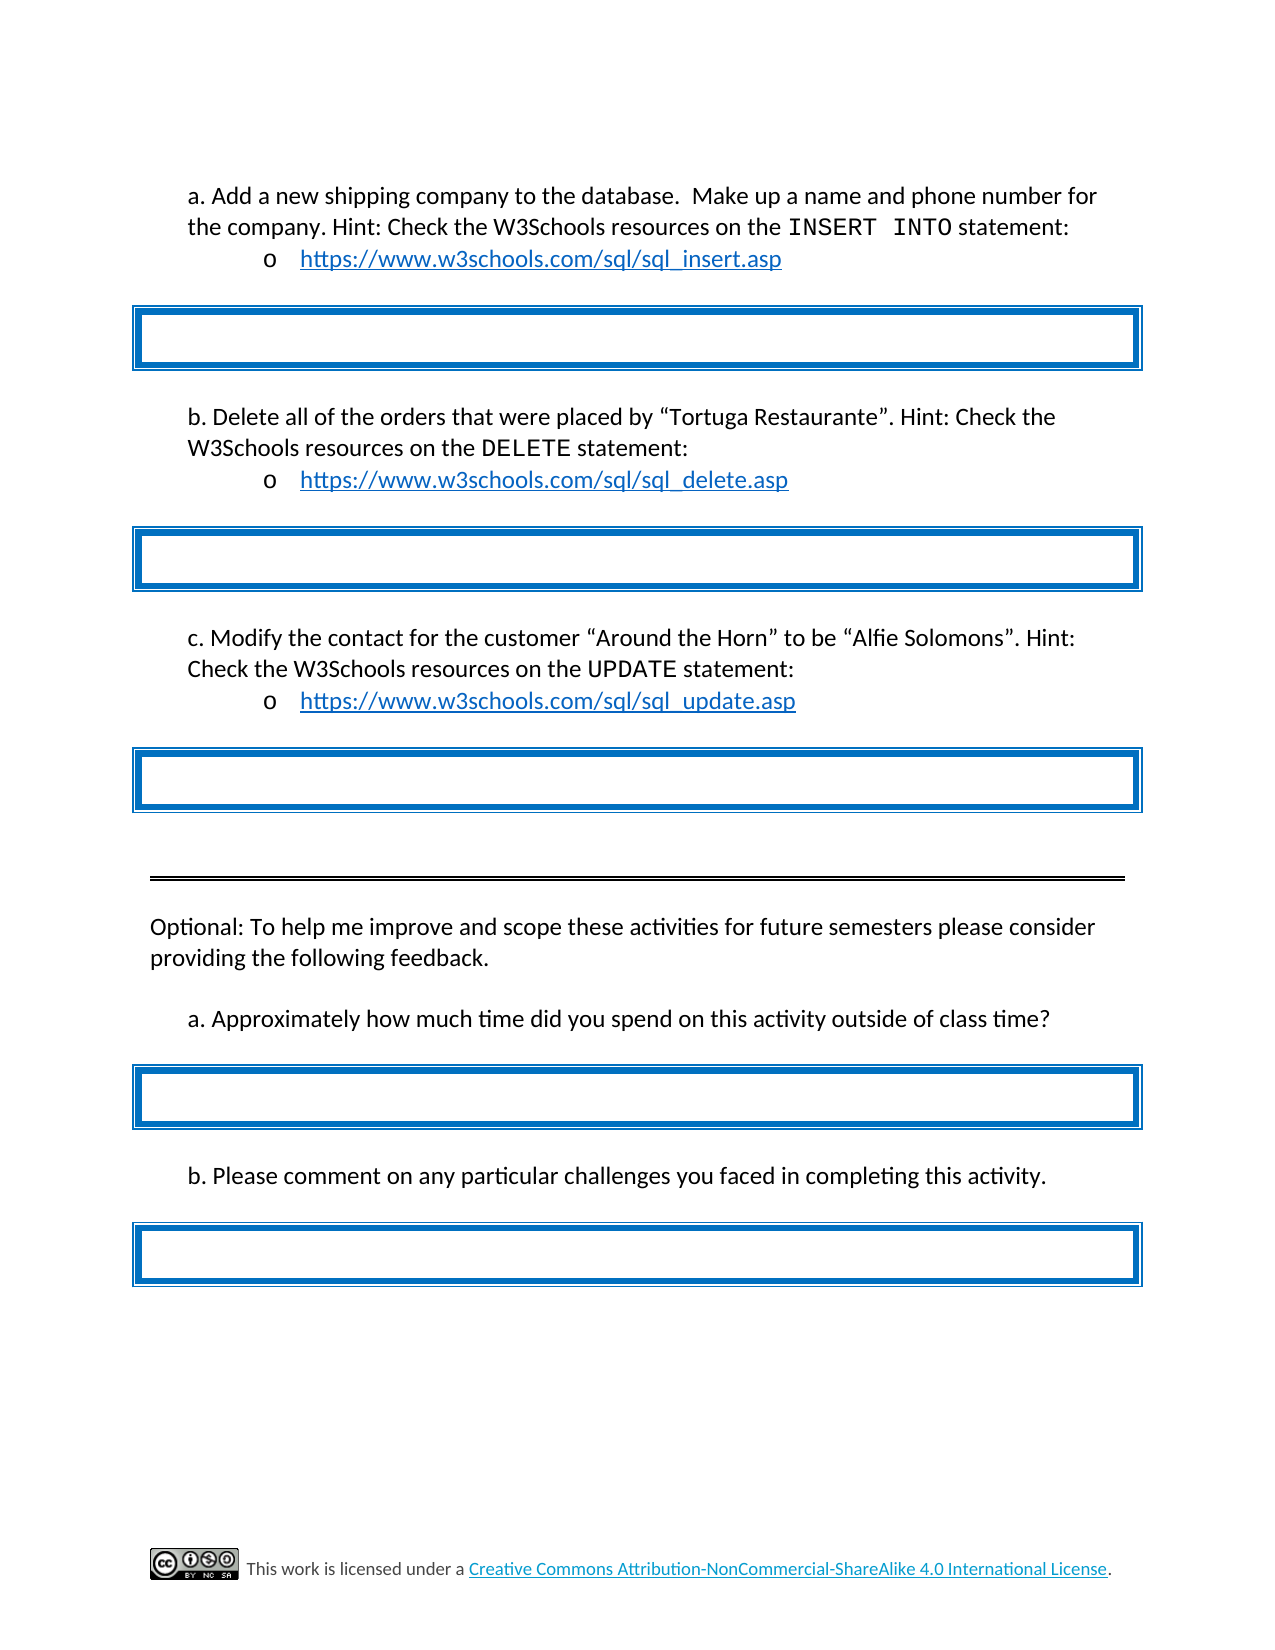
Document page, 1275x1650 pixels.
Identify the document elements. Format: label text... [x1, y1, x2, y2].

list https://www.w3schools.com/sql/sql_update.asp [262, 685, 1125, 717]
text a. Add a new shipping company to the database. Make up a name and phone number for the company. Hint: Check the W3Schools resources on the INSERT INTO statement: [187, 181, 1125, 243]
text b. Delete all of the orders that were placed by “Tortuga Restaurante”. Hint: Check the W3Schools resources on the DELETE statement: [187, 402, 1125, 464]
text c. Modify the contact for the customer “Around the Horn” to be “Alfie Solomons”. Hint: Check the W3Schools resources on the UPDATE statement: [187, 623, 1125, 685]
list https://www.w3schools.com/sql/sql_insert.asp [262, 243, 1125, 274]
picture [150, 1548, 239, 1580]
list https://www.w3schools.com/sql/sql_delete.asp [262, 464, 1125, 496]
text a. Approximately how much time did you spend on this activity outside of class time? [150, 1003, 1125, 1033]
text Optional: To help me improve and scope these activities for future semesters please consider providing the following feedback. [150, 911, 1125, 972]
text b. Please comment on any particular challenges you faced in completing this activity. [150, 1161, 1125, 1191]
